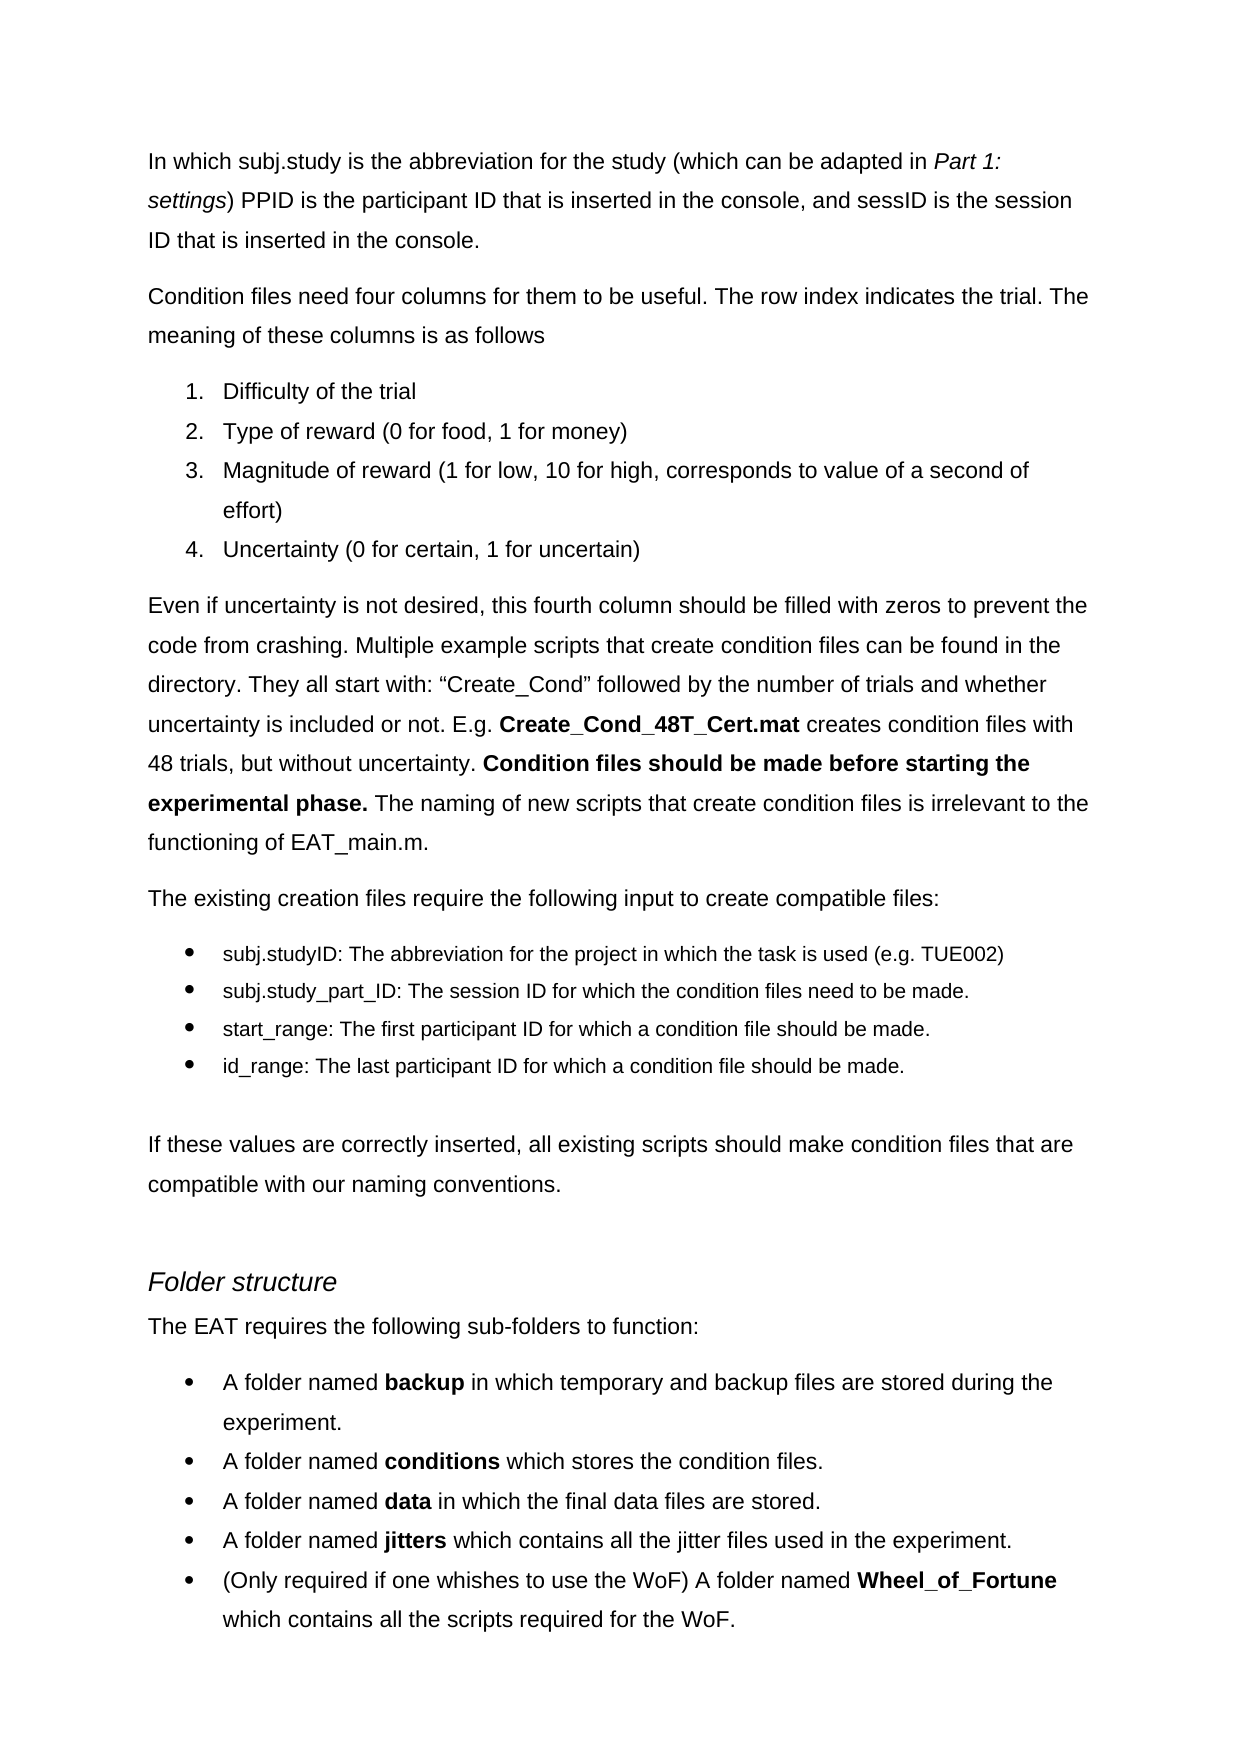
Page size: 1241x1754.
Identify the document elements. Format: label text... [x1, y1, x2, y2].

text Even if uncertainty is not desired, this fourth column should be filled with zeros to prevent the code from crashing. Multiple example scripts that create condition files can be found in the directory. They all start with: “Create_Cond” followed by the number of trials and whether uncertainty is included or not. E.g. Create_Cond_48T_Cert.mat creates condition files with 48 trials, but without uncertainty. Condition files should be made before starting the experimental phase. The naming of new scripts that create condition files is irrelevant to the functioning of EAT_main.m. [148, 592, 1093, 856]
list subj.studyID: The abbreviation for the project in which the task is used (e.g. TUE002) [185, 942, 1093, 967]
list (Only required if one whishes to use the WoF) A folder named Wheel_of_Fortune which contains all the scripts required for the WoF. [185, 1567, 1093, 1632]
list start_range: The first participant ID for which a condition file should be made. [185, 1017, 1093, 1042]
list A folder named conditions which stores the condition files. [185, 1448, 1093, 1474]
list Difficulty of the trial [185, 378, 1093, 405]
list Type of reward (0 for food, 1 for money) [185, 418, 1093, 444]
list A folder named data in which the final data files are stored. [185, 1488, 1093, 1514]
text If these values are correctly inserted, all existing scripts should make condition files that are compatible with our naming conventions. [148, 1131, 1093, 1197]
list id_range: The last participant ID for which a condition file should be made. [185, 1054, 1093, 1079]
subtitle Folder structure [148, 1266, 1093, 1297]
list Magnitude of reward (1 for low, 10 for high, corresponds to value of a second of effort) [185, 457, 1093, 523]
list Uncertainty (0 for certain, 1 for uncertain) [185, 536, 1093, 563]
text Condition files need four columns for them to be useful. The row index indicates the trial. The meaning of these columns is as follows [148, 283, 1093, 348]
text In which subj.study is the abbreviation for the study (which can be adapted in Part 1: settings) PPID is the participant ID that is inserted in the console, and sessID is the session ID that is inserted in the console. [148, 148, 1093, 253]
list subj.study_part_ID: The session ID for which the condition files need to be made. [185, 979, 1093, 1004]
list A folder named backup in which temporary and backup files are stored during the experiment. [185, 1369, 1093, 1435]
text The EAT requires the following sub-folders to function: [148, 1313, 1093, 1339]
text The existing creation files require the following input to create compatible files: [148, 885, 1093, 912]
list A folder named jitters which contains all the jitter files used in the experiment. [185, 1527, 1093, 1553]
